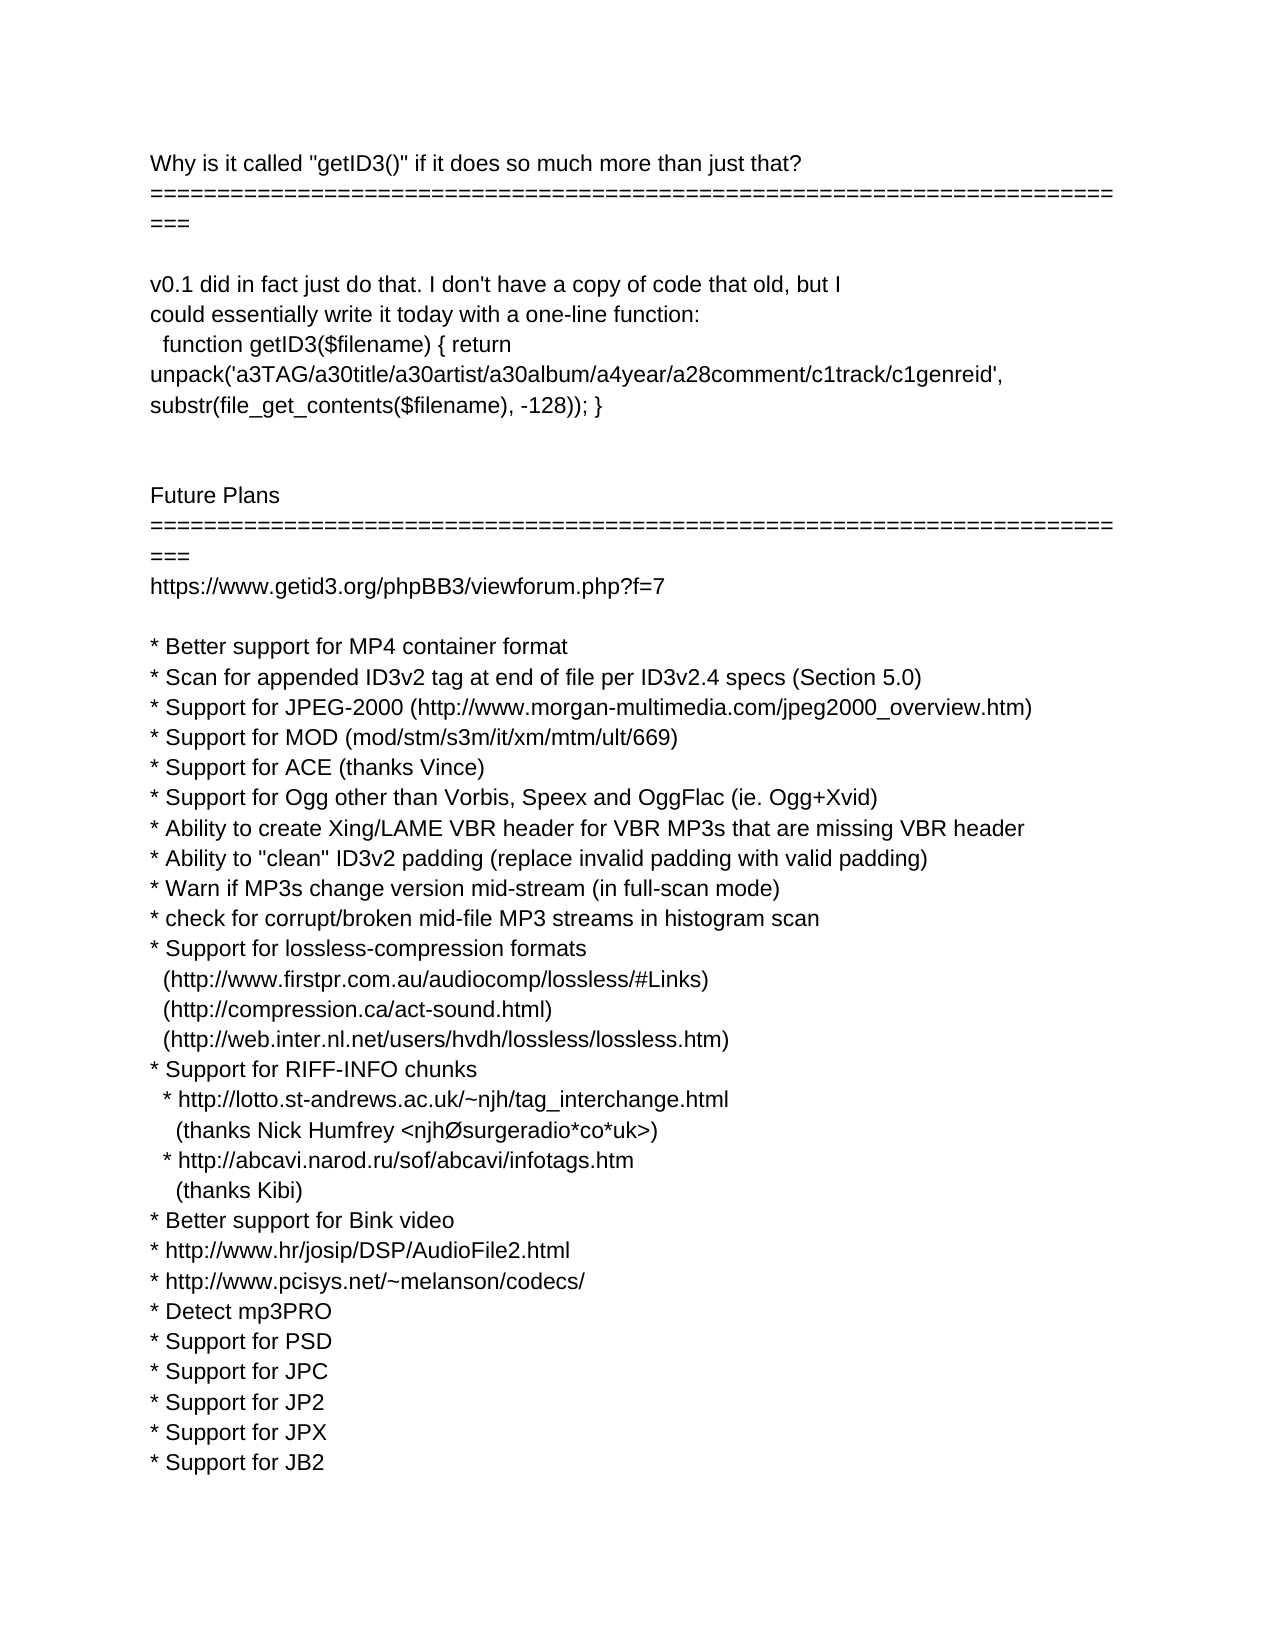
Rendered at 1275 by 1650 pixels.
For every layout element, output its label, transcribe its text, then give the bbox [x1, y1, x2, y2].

text (http://compression.ca/act-sound.html) [150, 996, 1125, 1022]
text * Support for JPC [150, 1358, 1125, 1385]
text (http://web.inter.nl.net/users/hvdh/lossless/lossless.htm) [150, 1026, 1125, 1052]
text * check for corrupt/broken mid-file MP3 streams in histogram scan [150, 905, 1125, 932]
text * Support for MOD (mod/stm/s3m/it/xm/mtm/ult/669) [150, 724, 1125, 750]
text Future Plans [150, 482, 1125, 509]
text https://www.getid3.org/phpBB3/viewforum.php?f=7 [150, 573, 1125, 599]
text * Ability to "clean" ID3v2 padding (replace invalid padding with valid padding) [150, 845, 1125, 871]
text * Support for JPX [150, 1419, 1125, 1445]
text (http://www.firstpr.com.au/audiocomp/lossless/#Links) [150, 966, 1125, 992]
text * http://lotto.st-andrews.ac.uk/~njh/tag_interchange.html [150, 1086, 1125, 1113]
text * Support for RIFF-INFO chunks [150, 1056, 1125, 1083]
text could essentially write it today with a one-line function: [150, 301, 1125, 327]
text * Ability to create Xing/LAME VBR header for VBR MP3s that are missing VBR header [150, 814, 1125, 841]
text Why is it called "getID3()" if it does so much more than just that? [150, 150, 1125, 176]
text * Support for JB2 [150, 1449, 1125, 1475]
text * http://abcavi.narod.ru/sof/abcavi/infotags.htm [150, 1147, 1125, 1173]
text * http://www.hr/josip/DSP/AudioFile2.html [150, 1237, 1125, 1264]
text * http://www.pcisys.net/~melanson/codecs/ [150, 1268, 1125, 1294]
text * Detect mp3PRO [150, 1298, 1125, 1324]
text =========================================================================== [150, 180, 1125, 237]
text =========================================================================== [150, 512, 1125, 569]
text v0.1 did in fact just do that. I don't have a copy of code that old, but I [150, 271, 1125, 297]
text * Support for PSD [150, 1328, 1125, 1354]
text * Better support for Bink video [150, 1207, 1125, 1234]
text * Support for JP2 [150, 1388, 1125, 1415]
text * Support for JPEG-2000 (http://www.morgan-multimedia.com/jpeg2000_overview.htm) [150, 694, 1125, 720]
text * Support for Ogg other than Vorbis, Speex and OggFlac (ie. Ogg+Xvid) [150, 784, 1125, 811]
text * Scan for appended ID3v2 tag at end of file per ID3v2.4 specs (Section 5.0) [150, 663, 1125, 690]
text * Support for ACE (thanks Vince) [150, 754, 1125, 781]
text (thanks Nick Humfrey <njhØsurgeradio*co*uk>) [150, 1117, 1125, 1143]
text * Better support for MP4 container format [150, 633, 1125, 660]
text * Support for lossless-compression formats [150, 935, 1125, 962]
text function getID3($filename) { return unpack('a3TAG/a30title/a30artist/a30album/a4year/a28comment/c1track/c1genreid', substr(file_get_contents($filename), -128)); } [150, 331, 1125, 418]
text (thanks Kibi) [150, 1177, 1125, 1203]
text * Warn if MP3s change version mid-stream (in full-scan mode) [150, 875, 1125, 901]
